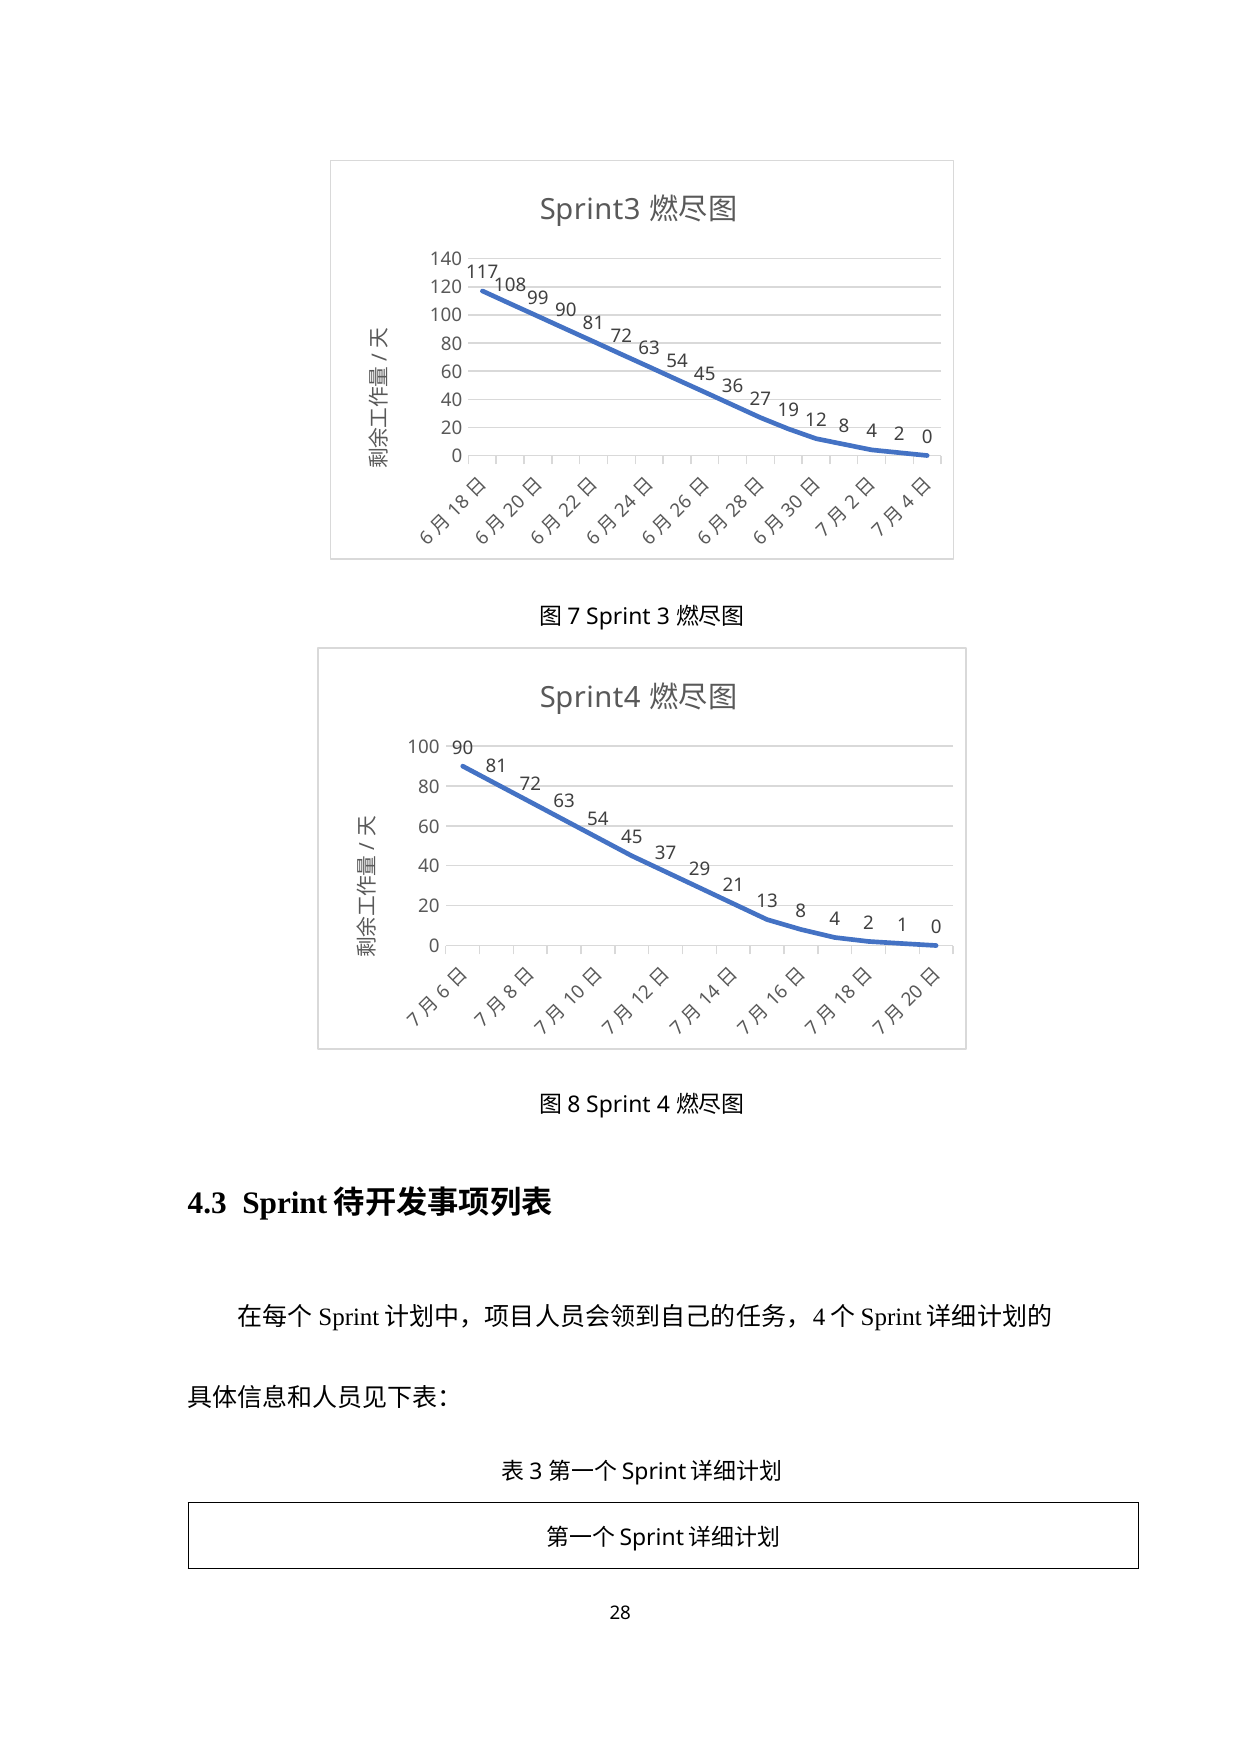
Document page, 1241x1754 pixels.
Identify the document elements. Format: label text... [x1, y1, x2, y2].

text 表3 第一个Sprint详细计划 [187, 1437, 1053, 1502]
table_header 第一个Sprint详细计划 [189, 1503, 1138, 1568]
text 在每个Sprint计划中，项目人员会领到自己的任务，4个Sprint详细计划的具体信息和人员见下表： [187, 1282, 1053, 1428]
text 图8 Sprint 4 燃尽图 [187, 1070, 1053, 1135]
subtitle 4.3 Sprint待开发事项列表 [187, 1167, 1053, 1232]
text 图7 Sprint 3 燃尽图 [187, 582, 1053, 647]
